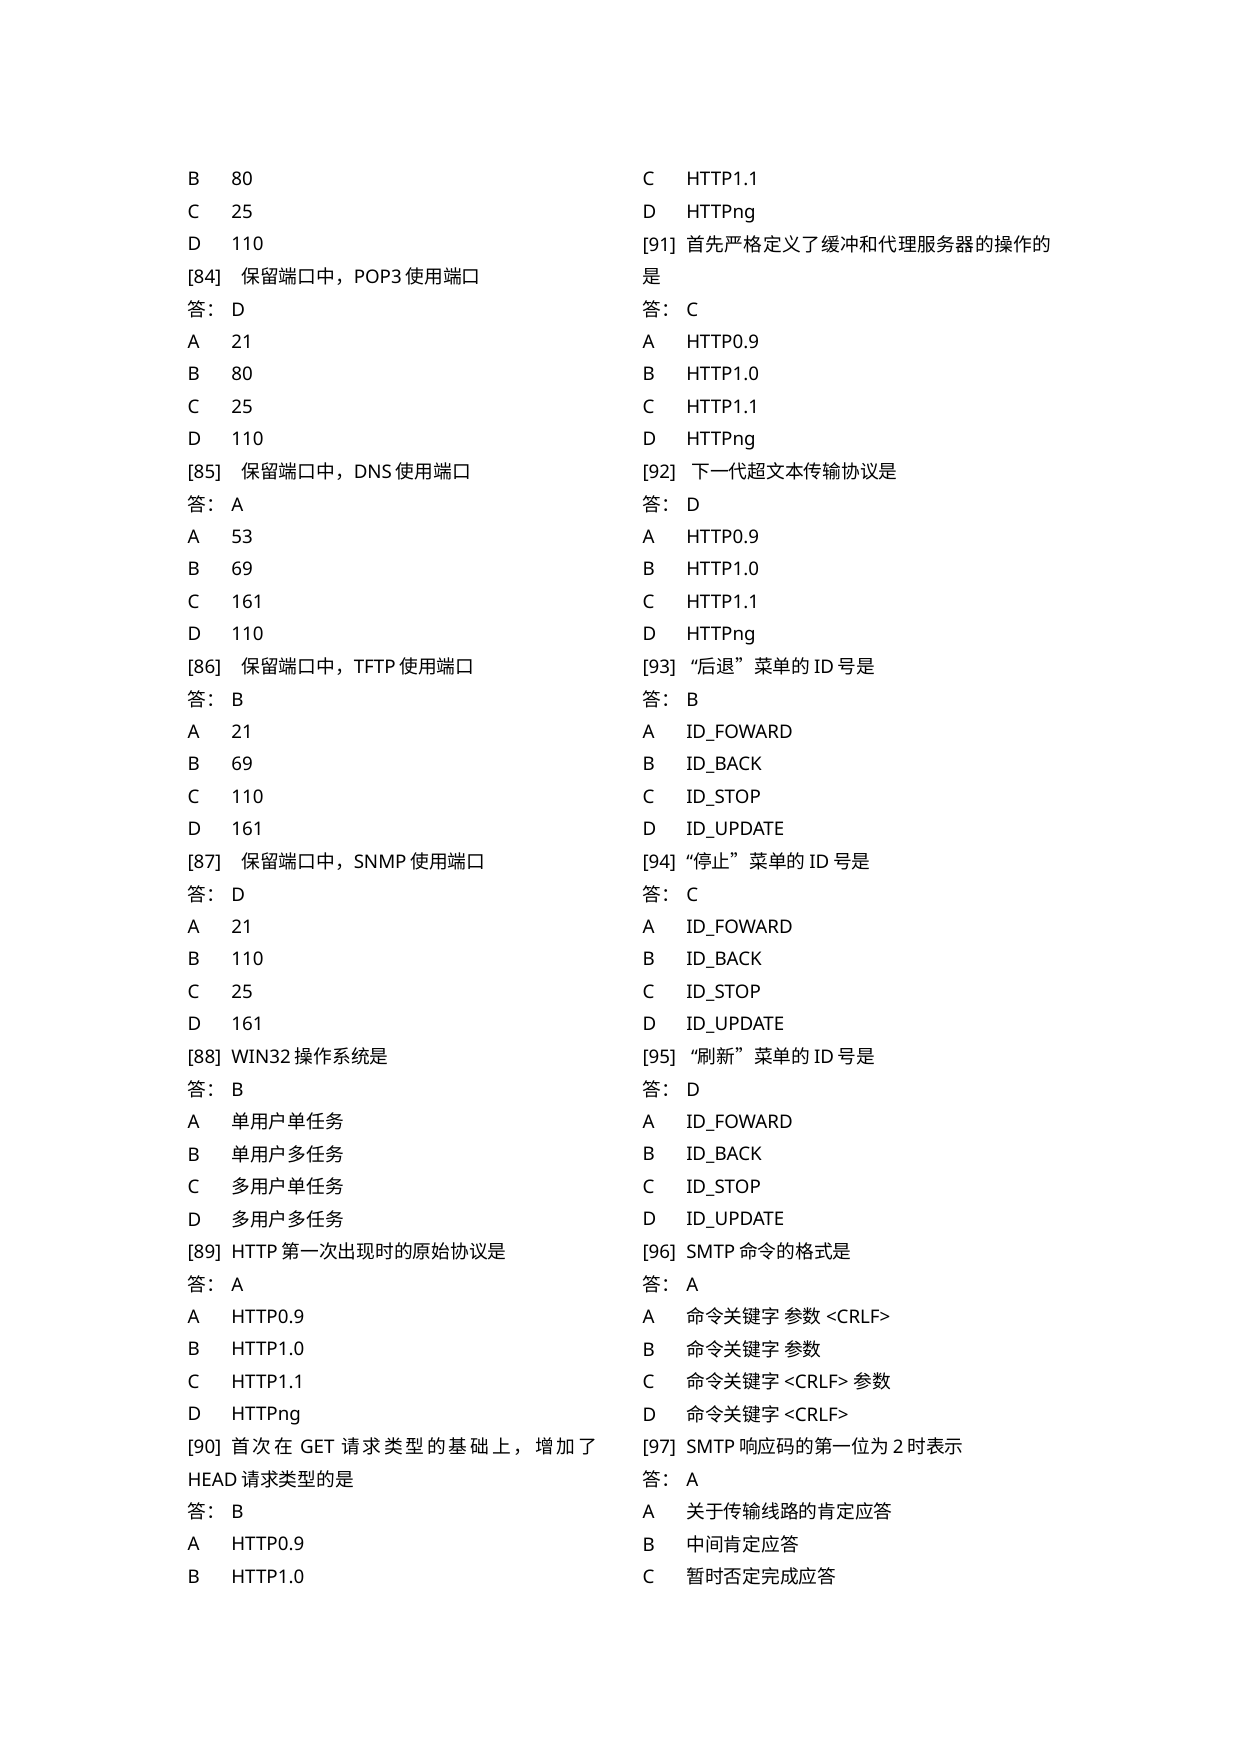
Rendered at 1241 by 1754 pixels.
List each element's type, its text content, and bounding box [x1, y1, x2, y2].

text [85] 保留端口中，DNS使用端口 [187, 454, 598, 487]
text [97] SMTP响应码的第一位为2时表示 [642, 1429, 1053, 1462]
text C 25 [187, 389, 598, 422]
text B 69 [187, 747, 598, 779]
text C 161 [187, 584, 598, 617]
text D 110 [187, 227, 598, 259]
text B HTTP1.0 [642, 357, 1053, 389]
text 答： A [187, 1267, 598, 1299]
text 答： B [187, 1072, 598, 1104]
text C HTTP1.1 [187, 1364, 598, 1397]
text C ID_STOP [642, 779, 1053, 812]
text 答： D [642, 487, 1053, 519]
text C ID_STOP [642, 974, 1053, 1007]
text [86] 保留端口中，TFTP使用端口 [187, 649, 598, 682]
text B ID_BACK [642, 942, 1053, 974]
text A 21 [187, 324, 598, 357]
text 答： B [187, 682, 598, 714]
text C HTTP1.1 [642, 584, 1053, 617]
text [84] 保留端口中，POP3使用端口 [187, 259, 598, 292]
text B ID_BACK [642, 747, 1053, 779]
text [87] 保留端口中，SNMP使用端口 [187, 844, 598, 877]
text 答： C [642, 877, 1053, 909]
text [88] WIN32操作系统是 [187, 1039, 598, 1072]
text D ID_UPDATE [642, 1007, 1053, 1039]
text A 21 [187, 714, 598, 747]
text A ID_FOWARD [642, 909, 1053, 942]
text C 命令关键字 <CRLF> 参数 [642, 1364, 1053, 1397]
text D 多用户多任务 [187, 1202, 598, 1234]
text D HTTPng [642, 194, 1053, 227]
text B HTTP1.0 [187, 1559, 598, 1592]
text C 25 [187, 974, 598, 1007]
text C HTTP1.1 [642, 162, 1053, 194]
text B 中间肯定应答 [642, 1527, 1053, 1559]
text A HTTP0.9 [642, 519, 1053, 552]
text [91] 首先严格定义了缓冲和代理服务器的操作的是 [642, 227, 1053, 292]
text D HTTPng [187, 1397, 598, 1429]
text D ID_UPDATE [642, 812, 1053, 844]
text D 161 [187, 812, 598, 844]
text D 161 [187, 1007, 598, 1039]
text A ID_FOWARD [642, 714, 1053, 747]
text D ID_UPDATE [642, 1202, 1053, 1234]
text B 命令关键字 参数 [642, 1332, 1053, 1364]
text [89] HTTP第一次出现时的原始协议是 [187, 1234, 598, 1267]
text 答： B [187, 1494, 598, 1527]
text 答： D [187, 877, 598, 909]
text A 关于传输线路的肯定应答 [642, 1494, 1053, 1527]
text A HTTP0.9 [187, 1527, 598, 1559]
text [94] “停止”菜单的ID号是 [642, 844, 1053, 877]
text 答： A [642, 1267, 1053, 1299]
text 答： C [642, 292, 1053, 324]
text A HTTP0.9 [187, 1299, 598, 1332]
text C 暂时否定完成应答 [642, 1559, 1053, 1592]
text C 多用户单任务 [187, 1169, 598, 1202]
text D 命令关键字 <CRLF> [642, 1397, 1053, 1429]
text C HTTP1.1 [642, 389, 1053, 422]
text D HTTPng [642, 422, 1053, 454]
text A ID_FOWARD [642, 1104, 1053, 1137]
text B 单用户多任务 [187, 1137, 598, 1169]
text A 命令关键字 参数 <CRLF> [642, 1299, 1053, 1332]
text 答： D [187, 292, 598, 324]
text C ID_STOP [642, 1169, 1053, 1202]
text B ID_BACK [642, 1137, 1053, 1169]
text 答： A [642, 1462, 1053, 1494]
text D 110 [187, 422, 598, 454]
text 答： D [642, 1072, 1053, 1104]
text [93] “后退”菜单的ID号是 [642, 649, 1053, 682]
text [90] 首次在GET请求类型的基础上，增加了HEAD请求类型的是 [187, 1429, 598, 1494]
text A 21 [187, 909, 598, 942]
text D HTTPng [642, 617, 1053, 649]
text A 单用户单任务 [187, 1104, 598, 1137]
text [92] 下一代超文本传输协议是 [642, 454, 1053, 487]
text [96] SMTP命令的格式是 [642, 1234, 1053, 1267]
text B HTTP1.0 [187, 1332, 598, 1364]
text 答： B [642, 682, 1053, 714]
text B 69 [187, 552, 598, 584]
text B HTTP1.0 [642, 552, 1053, 584]
text B 110 [187, 942, 598, 974]
text B 80 [187, 357, 598, 389]
text 答： A [187, 487, 598, 519]
text C 25 [187, 194, 598, 227]
text C 110 [187, 779, 598, 812]
text B 80 [187, 162, 598, 194]
text A HTTP0.9 [642, 324, 1053, 357]
text A 53 [187, 519, 598, 552]
text D 110 [187, 617, 598, 649]
text [95] “刷新”菜单的ID号是 [642, 1039, 1053, 1072]
